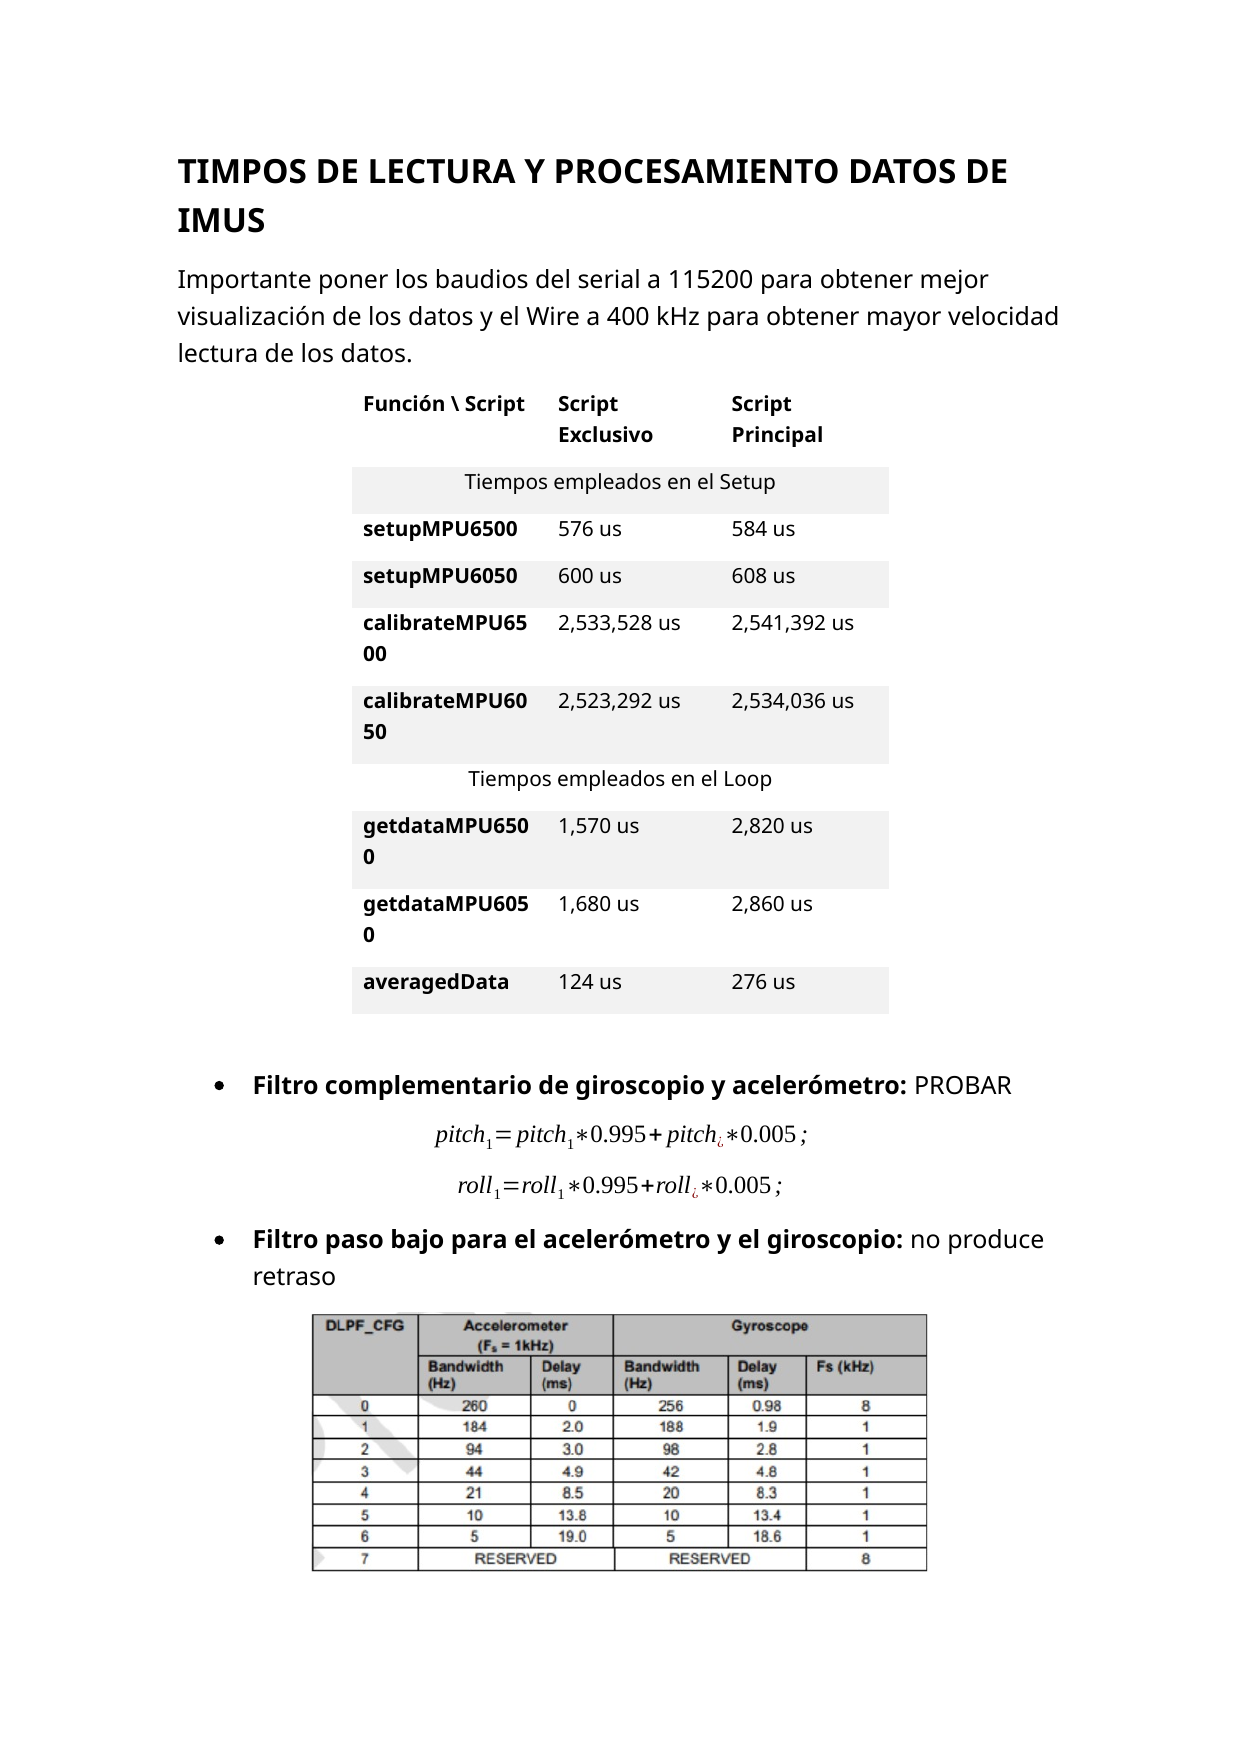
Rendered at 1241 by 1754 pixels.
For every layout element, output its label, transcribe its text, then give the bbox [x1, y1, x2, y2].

picture [311, 1312, 929, 1573]
table_cell setupMPU6500 [352, 514, 547, 561]
table_cell averagedData [352, 967, 547, 1014]
text Importante poner los baudios del serial a 115200 para obtener mejor visualización de los datos y el Wire a 400 kHz para obtener mayor velocidad lectura de los datos. [177, 262, 1063, 370]
table_cell 1,570 us [547, 811, 720, 889]
table_cell 2,523,292 us [547, 686, 720, 764]
table_cell 584 us [720, 514, 889, 561]
table_cell 276 us [720, 967, 889, 1014]
table_cell 2,820 us [720, 811, 889, 889]
table_cell Tiempos empleados en el Loop [352, 764, 889, 811]
table_cell 608 us [720, 561, 889, 608]
table_cell 600 us [547, 561, 720, 608]
table_cell 1,680 us [547, 889, 720, 967]
table_cell 2,541,392 us [720, 609, 889, 686]
table_header Función \ Script [352, 389, 547, 467]
table_cell getdataMPU6050 [352, 889, 547, 967]
table_cell 2,534,036 us [720, 686, 889, 764]
table_cell calibrateMPU6500 [352, 609, 547, 686]
table_header Script Exclusivo [547, 389, 720, 467]
text TIMPOS DE LECTURA Y PROCESAMIENTO DATOS DE IMUS [177, 148, 1063, 242]
table_cell getdataMPU6500 [352, 811, 547, 889]
table_header Script Principal [720, 389, 889, 467]
table_cell Tiempos empleados en el Setup [352, 467, 889, 514]
table_cell 2,860 us [720, 889, 889, 967]
table_cell 124 us [547, 967, 720, 1014]
table_cell calibrateMPU6050 [352, 686, 547, 764]
list Filtro complementario de giroscopio y acelerómetro: PROBAR [215, 1068, 1063, 1102]
list Filtro paso bajo para el acelerómetro y el giroscopio: no produce retraso [215, 1222, 1063, 1293]
table_cell setupMPU6050 [352, 561, 547, 608]
table_cell 2,533,528 us [547, 609, 720, 686]
table_cell 576 us [547, 514, 720, 561]
